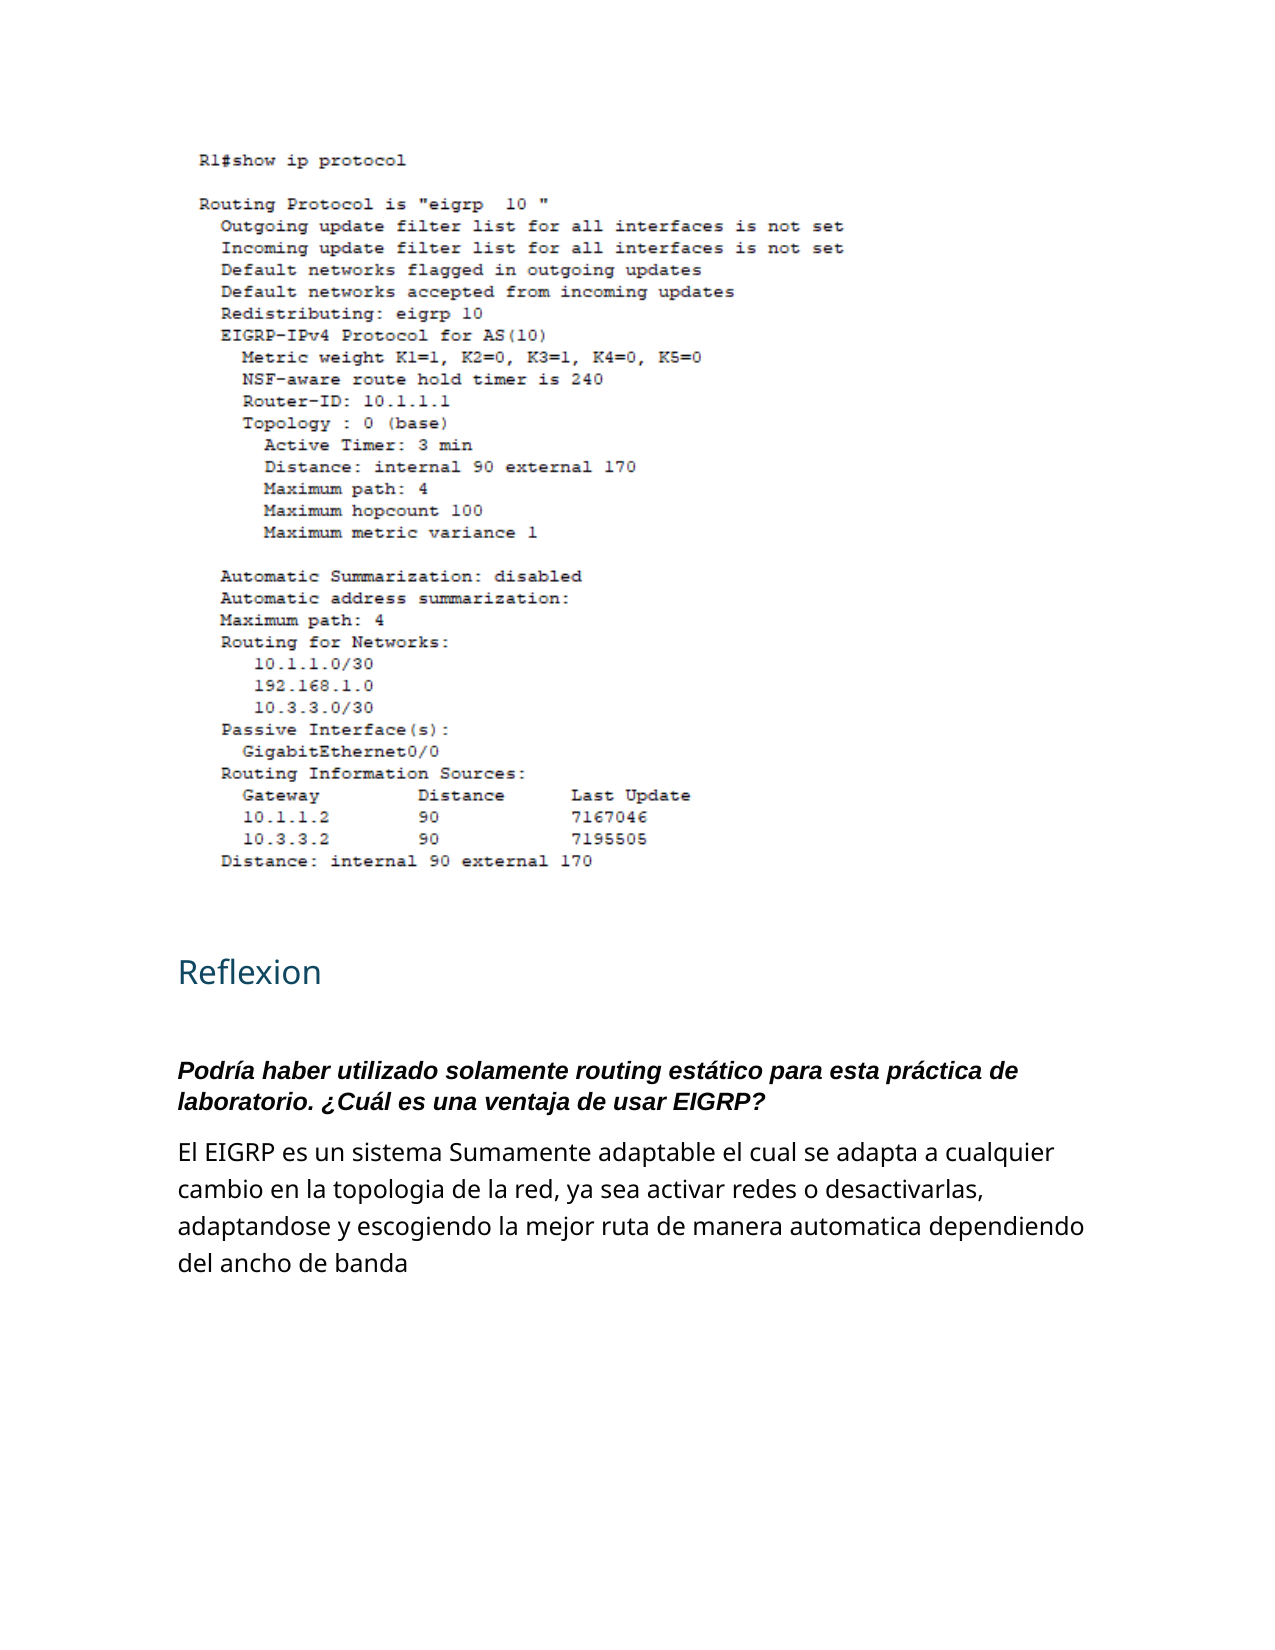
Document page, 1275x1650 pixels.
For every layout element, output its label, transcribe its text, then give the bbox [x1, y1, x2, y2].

subtitle Reflexion [177, 948, 1098, 994]
text Podría haber utilizado solamente routing estático para esta práctica de laboratorio. ¿Cuál es una ventaja de usar EIGRP? [177, 1056, 1098, 1116]
text El EIGRP es un sistema Sumamente adaptable el cual se adapta a cualquier cambio en la topologia de la red, ya sea activar redes o desactivarlas, adaptandose y escogiendo la mejor ruta de manera automatica dependiendo del ancho de banda [177, 1135, 1098, 1279]
